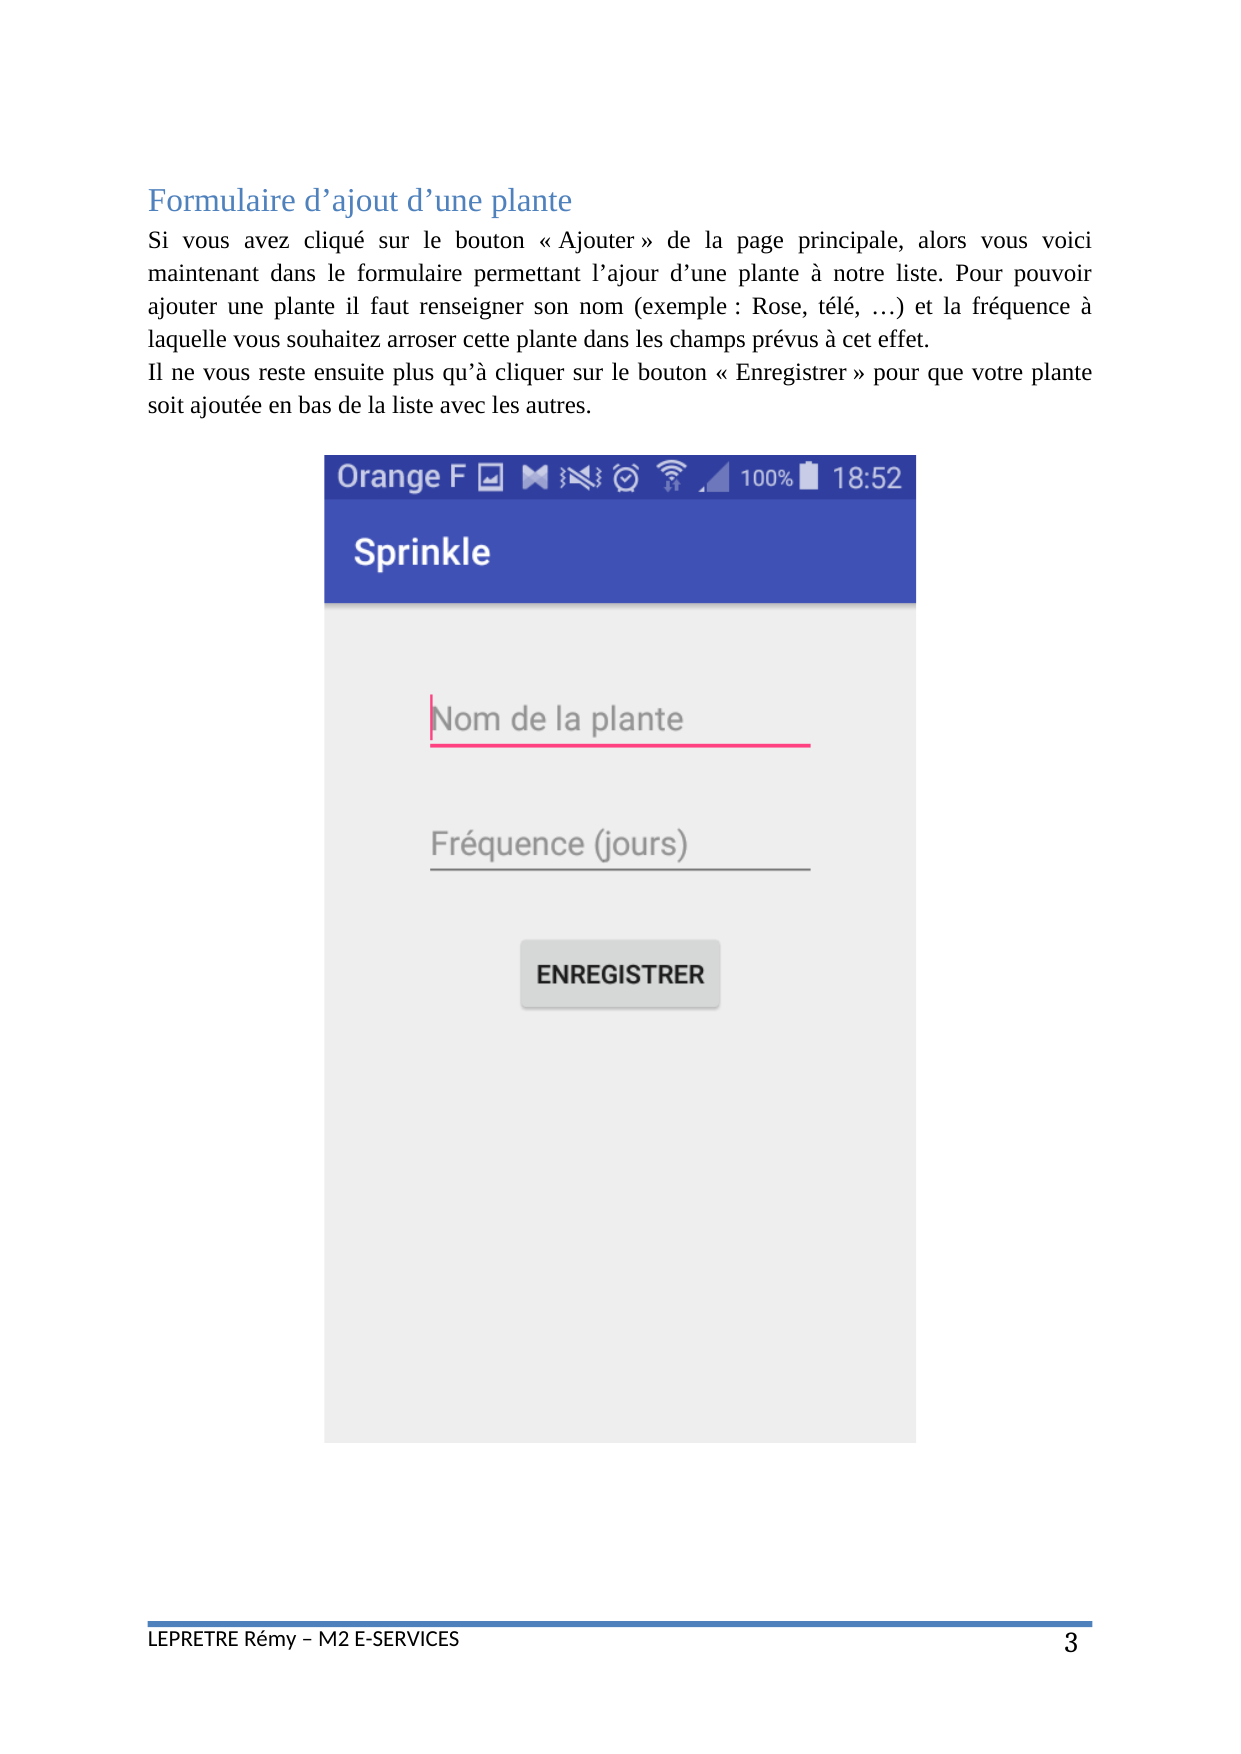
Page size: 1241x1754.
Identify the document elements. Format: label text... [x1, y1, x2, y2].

text Il ne vous reste ensuite plus qu’à cliquer sur le bouton « Enregistrer » pour que votre plante soit ajoutée en bas de la liste avec les autres. [148, 357, 1093, 418]
picture [324, 455, 917, 1443]
text Si vous avez cliqué sur le bouton « Ajouter » de la page principale, alors vous voici maintenant dans le formulaire permettant l’ajour d’une plante à notre liste. Pour pouvoir ajouter une plante il faut renseigner son nom (exemple : Rose, télé, …) et la fréquence à laquelle vous souhaitez arroser cette plante dans les champs prévus à cet effet. [148, 225, 1093, 352]
text Formulaire d’ajout d’une plante [148, 181, 1093, 219]
